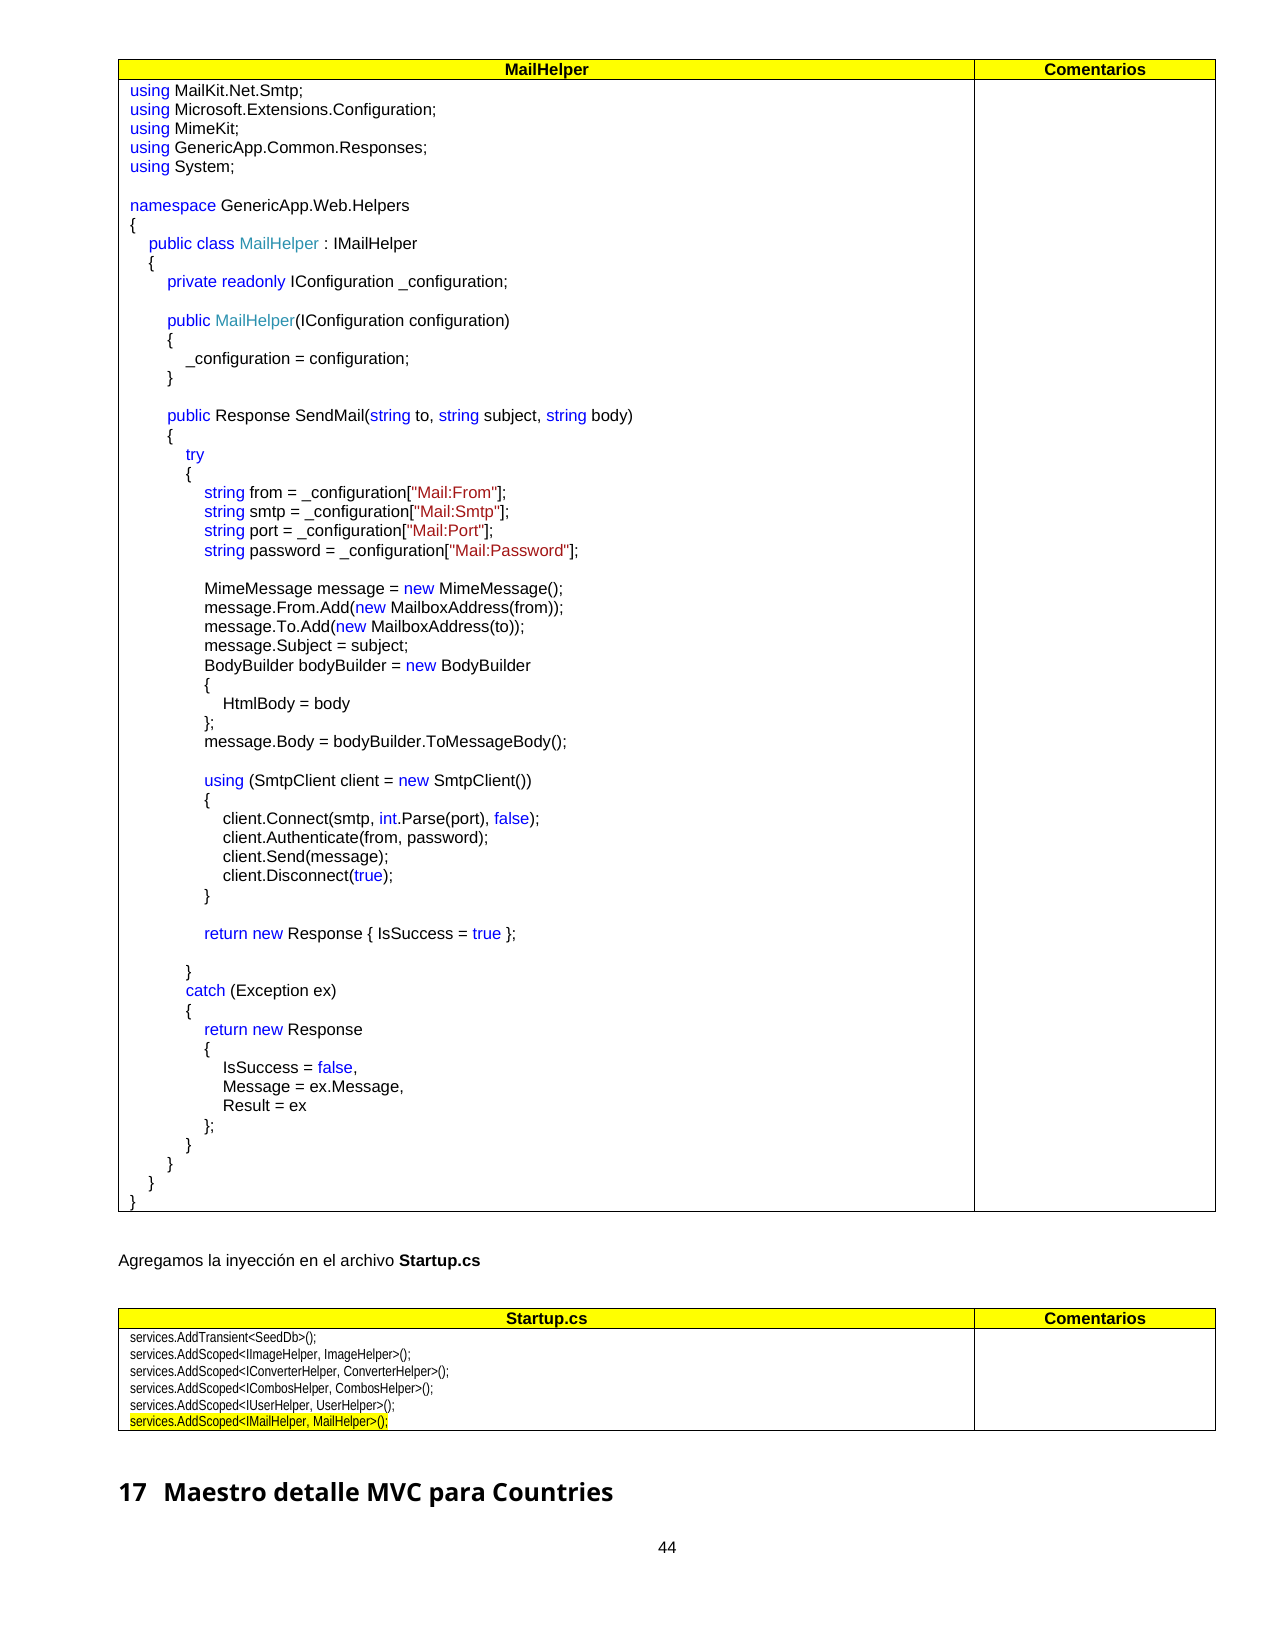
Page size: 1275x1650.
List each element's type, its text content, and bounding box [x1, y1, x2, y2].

table_cell services.AddTransient<SeedDb>(); services.AddScoped<IImageHelper, ImageHelper>(); services.AddScoped<IConverterHelper, ConverterHelper>(); services.AddScoped<ICombosHelper, CombosHelper>(); services.AddScoped<IUserHelper, UserHelper>(); services.AddScoped<IMailHelper, MailHelper>(); [119, 1329, 974, 1430]
table_cell [975, 1329, 1215, 1430]
text Agregamos la inyección en el archivo Startup.cs [118, 1251, 1216, 1270]
subtitle Maestro detalle MVC para Countries [118, 1475, 1216, 1509]
table_header Comentarios [975, 1309, 1215, 1328]
table_header MailHelper [119, 60, 974, 79]
table_cell [975, 80, 1215, 1211]
table_header Comentarios [975, 60, 1215, 79]
table_header Startup.cs [119, 1309, 974, 1328]
